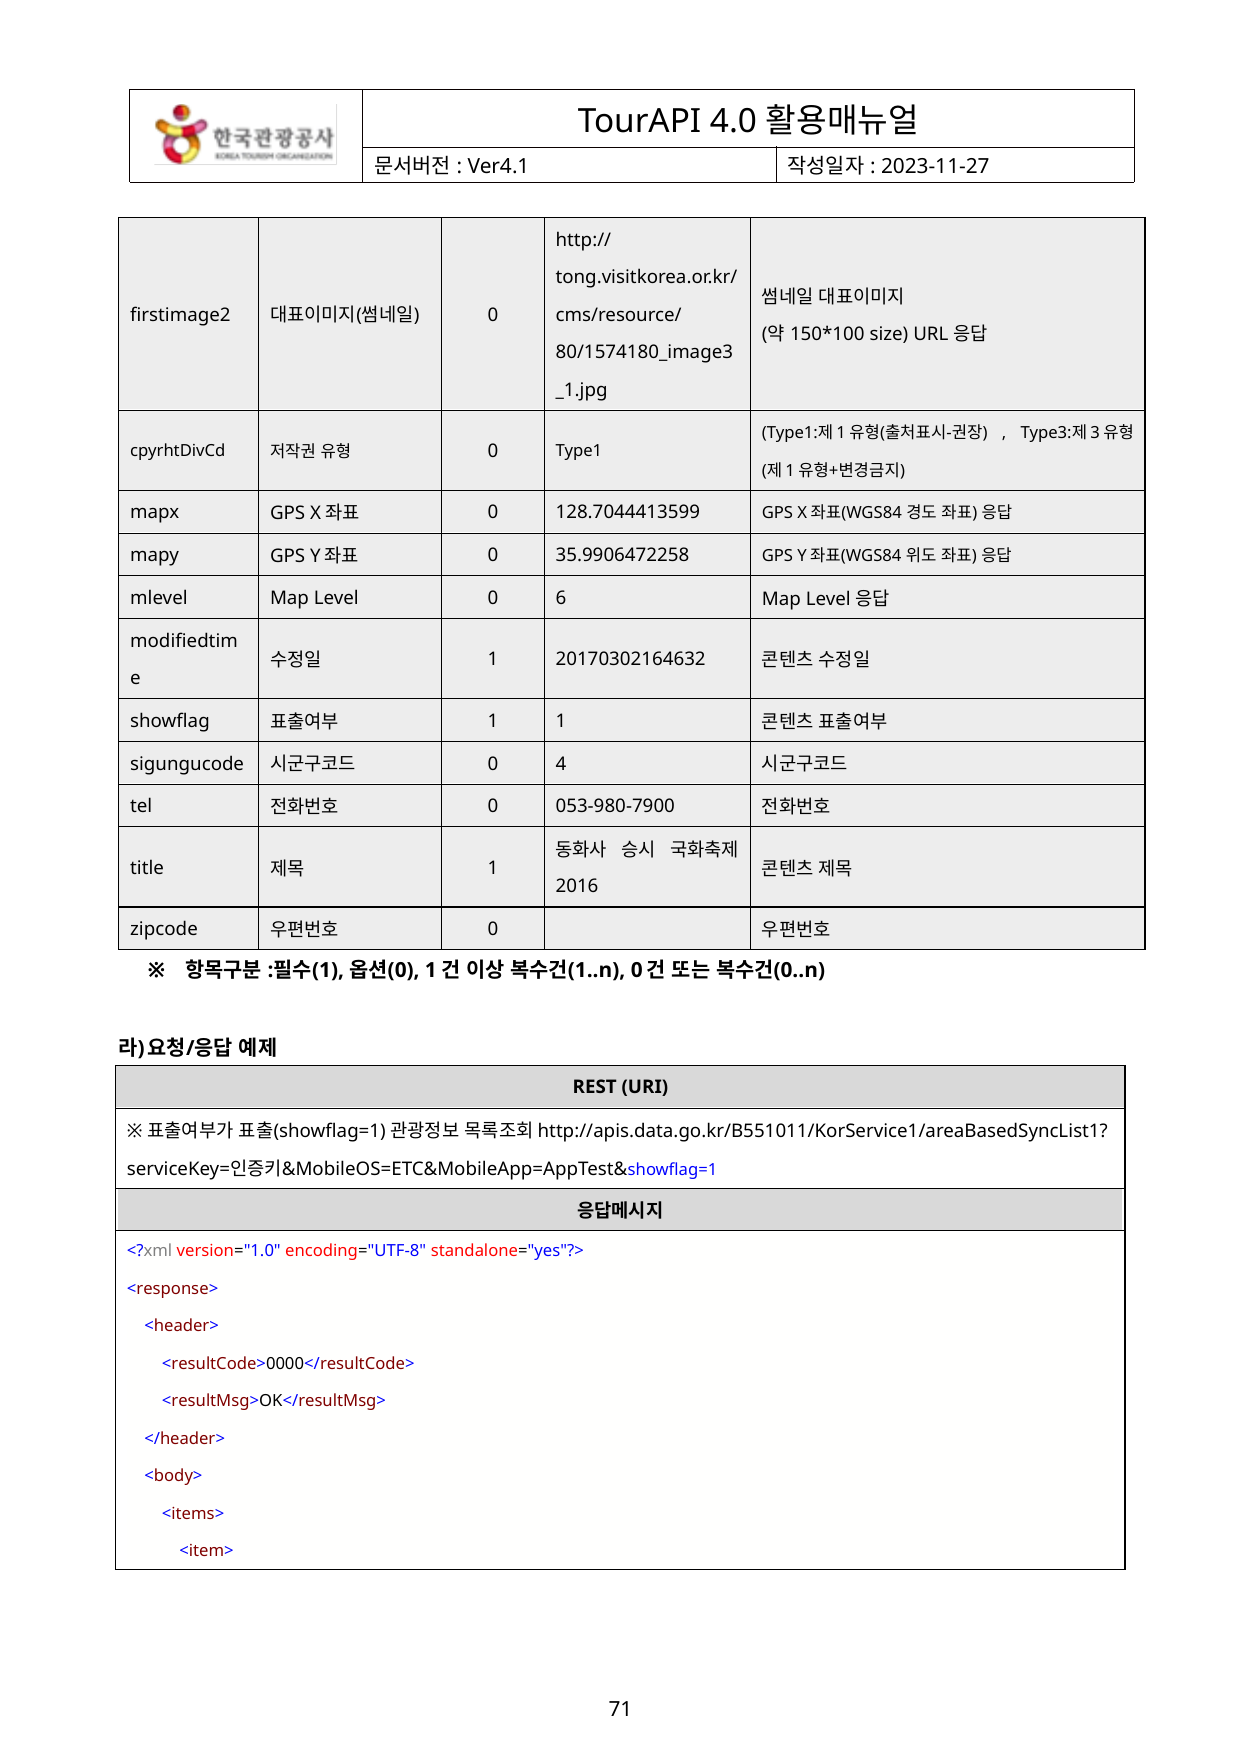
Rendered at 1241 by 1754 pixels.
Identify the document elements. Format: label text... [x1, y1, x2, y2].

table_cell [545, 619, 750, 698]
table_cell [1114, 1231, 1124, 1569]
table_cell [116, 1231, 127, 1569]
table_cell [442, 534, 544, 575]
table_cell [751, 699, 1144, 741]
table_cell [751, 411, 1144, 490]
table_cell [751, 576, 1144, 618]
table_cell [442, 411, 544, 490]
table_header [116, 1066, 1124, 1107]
list 요청/응답 예제 [118, 1027, 1122, 1065]
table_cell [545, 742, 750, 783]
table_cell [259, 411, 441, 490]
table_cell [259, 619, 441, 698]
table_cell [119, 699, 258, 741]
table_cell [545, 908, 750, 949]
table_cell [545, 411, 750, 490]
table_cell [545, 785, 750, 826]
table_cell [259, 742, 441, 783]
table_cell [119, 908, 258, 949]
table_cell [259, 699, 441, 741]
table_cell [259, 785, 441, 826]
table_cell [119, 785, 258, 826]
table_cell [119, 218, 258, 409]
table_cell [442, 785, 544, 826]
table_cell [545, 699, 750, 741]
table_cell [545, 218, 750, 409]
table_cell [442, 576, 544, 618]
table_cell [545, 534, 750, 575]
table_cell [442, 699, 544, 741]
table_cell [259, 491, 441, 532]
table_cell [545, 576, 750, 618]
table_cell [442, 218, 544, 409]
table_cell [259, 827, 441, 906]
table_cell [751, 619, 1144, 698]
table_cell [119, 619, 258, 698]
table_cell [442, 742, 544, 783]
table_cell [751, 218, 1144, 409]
list 항목구분 :필수(1), 옵션(0), 1건 이상 복수건(1..n), 0건 또는 복수건(0..n) [147, 950, 1122, 988]
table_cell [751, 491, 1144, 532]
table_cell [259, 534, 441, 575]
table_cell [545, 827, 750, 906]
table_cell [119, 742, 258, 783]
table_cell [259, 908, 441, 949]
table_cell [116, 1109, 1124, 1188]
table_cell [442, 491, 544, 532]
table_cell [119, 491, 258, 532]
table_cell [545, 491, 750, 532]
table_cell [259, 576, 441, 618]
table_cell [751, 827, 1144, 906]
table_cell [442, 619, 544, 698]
picture [154, 104, 338, 167]
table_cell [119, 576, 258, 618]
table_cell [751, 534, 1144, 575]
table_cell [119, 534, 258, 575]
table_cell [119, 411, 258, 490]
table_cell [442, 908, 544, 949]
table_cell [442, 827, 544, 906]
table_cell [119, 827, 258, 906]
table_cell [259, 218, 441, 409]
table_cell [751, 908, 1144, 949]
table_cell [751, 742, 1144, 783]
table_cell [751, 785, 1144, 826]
